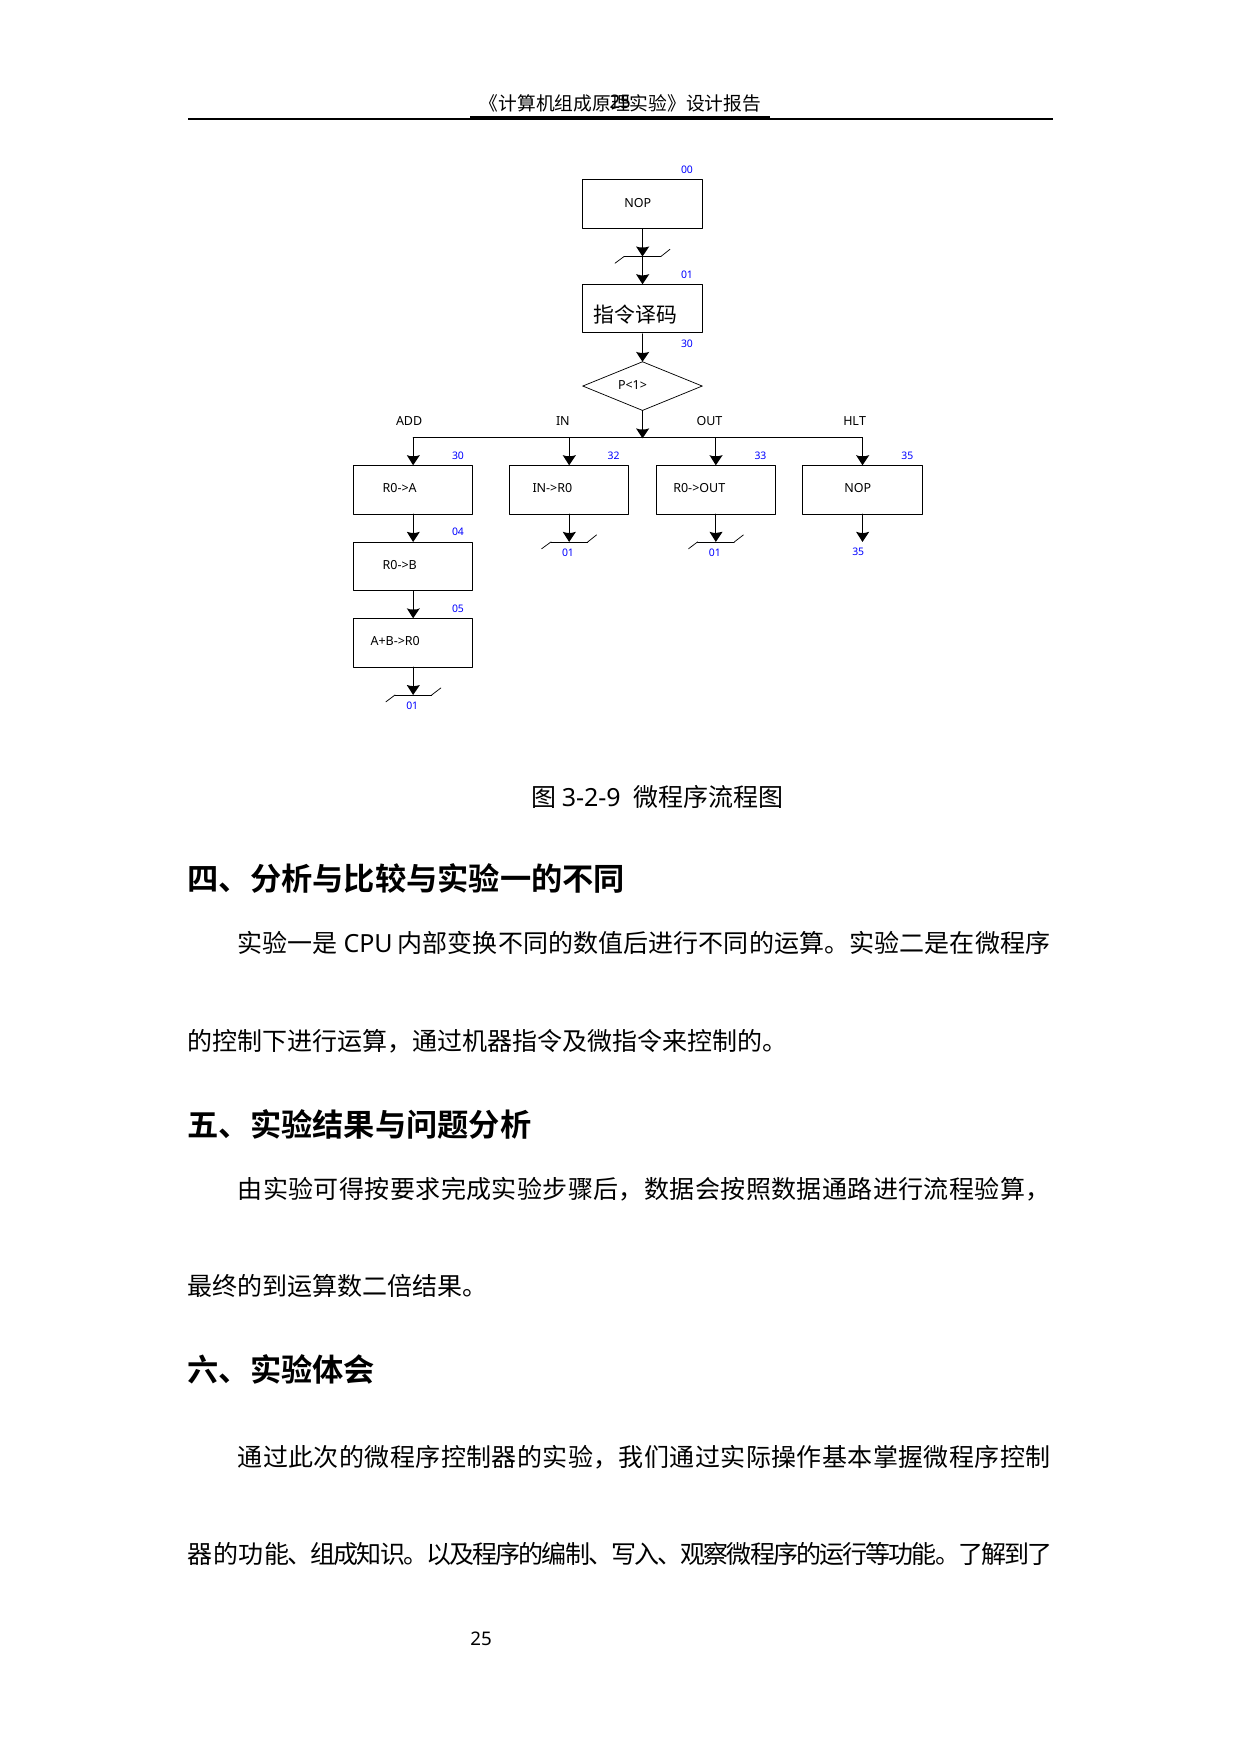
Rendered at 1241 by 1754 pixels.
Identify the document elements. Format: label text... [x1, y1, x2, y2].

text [187, 1423, 1053, 1586]
text 六、实验体会 [187, 1335, 1053, 1400]
text 四、分析与比较与实验一的不同 [187, 844, 1053, 909]
text 由实验可得按要求完成实验步骤后，数据会按照数据通路进行流程验算，最终的到运算数二倍结果。 [187, 1155, 1053, 1317]
text 实验一是CPU内部变换不同的数值后进行不同的运算。实验二是在微程序的控制下进行运算，通过机器指令及微指令来控制的。 [187, 909, 1053, 1072]
list 图3-2-9 微程序流程图 [262, 763, 1053, 828]
text 五、实验结果与问题分析 [187, 1090, 1053, 1155]
